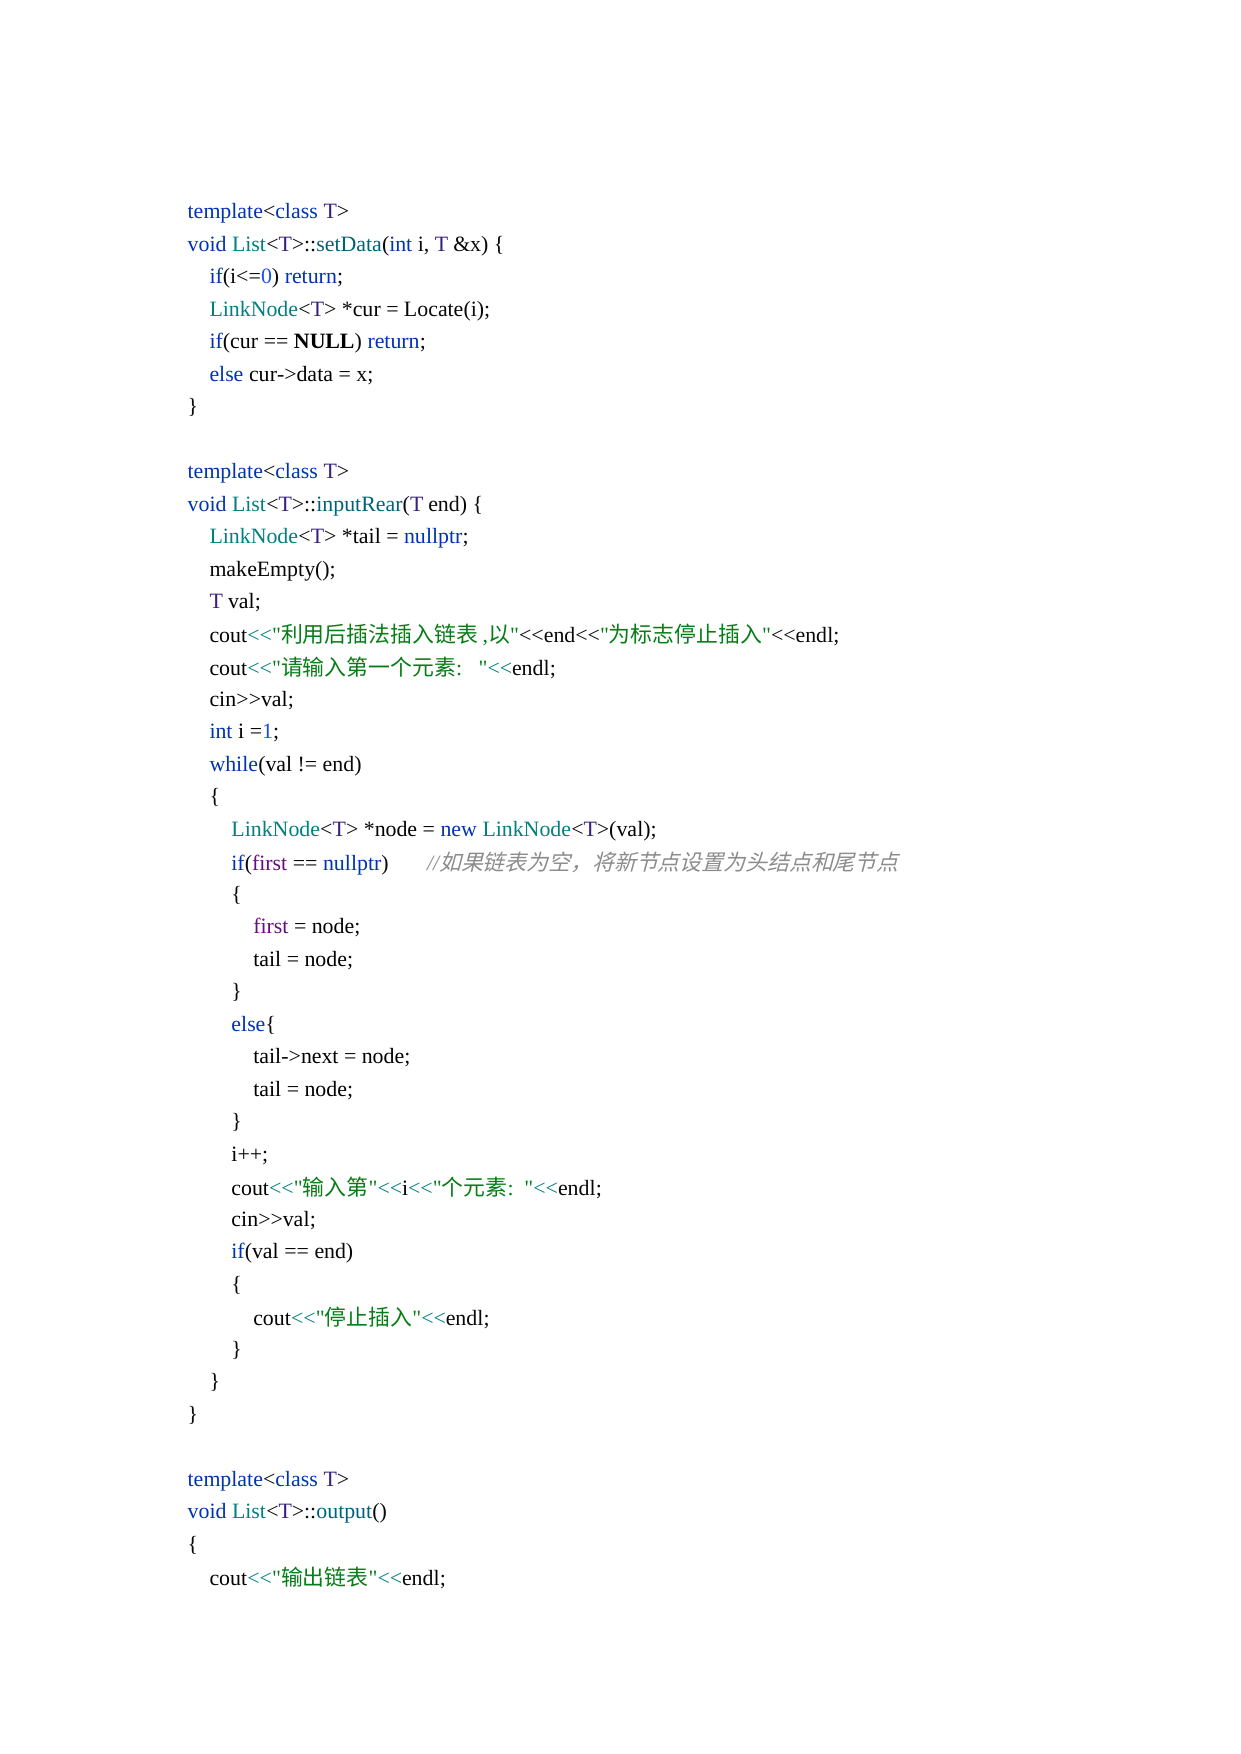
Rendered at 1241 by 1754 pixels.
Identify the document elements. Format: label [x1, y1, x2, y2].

text [187, 162, 1053, 1592]
